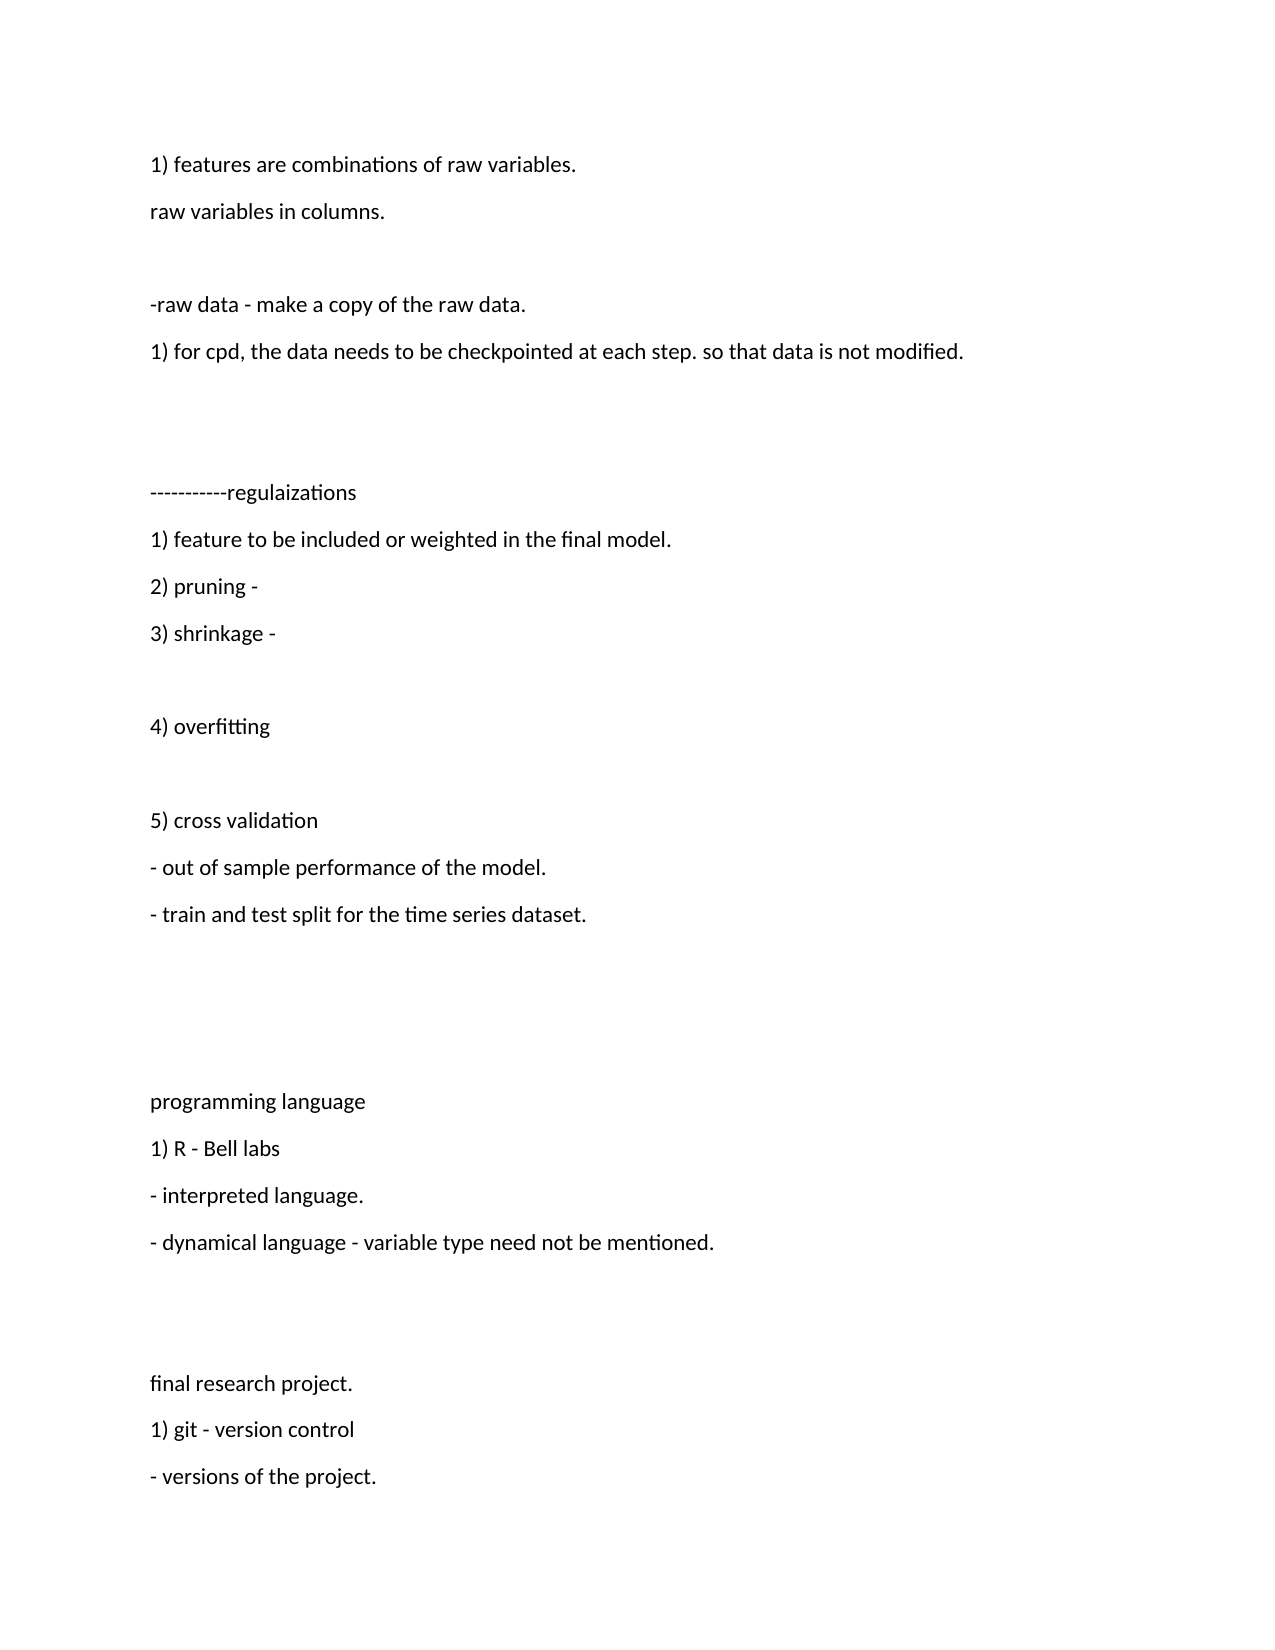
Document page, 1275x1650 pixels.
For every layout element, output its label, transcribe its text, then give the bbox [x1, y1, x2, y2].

text 1) feature to be included or weighted in the final model. [150, 525, 1125, 553]
text 1) R - Bell labs [150, 1134, 1125, 1162]
text 1) for cpd, the data needs to be checkpointed at each step. so that data is not modified. [150, 337, 1125, 366]
text 2) pruning - [150, 572, 1125, 600]
text programming language [150, 1087, 1125, 1116]
text - out of sample performance of the model. [150, 853, 1125, 881]
text 5) cross validation [150, 806, 1125, 834]
text - interpreted language. [150, 1181, 1125, 1209]
text raw variables in columns. [150, 197, 1125, 225]
text 3) shrinkage - [150, 619, 1125, 647]
text - versions of the project. [150, 1462, 1125, 1491]
text -raw data - make a copy of the raw data. [150, 291, 1125, 319]
text final research project. [150, 1369, 1125, 1397]
text 1) git - version control [150, 1416, 1125, 1444]
text 1) features are combinations of raw variables. [150, 150, 1125, 178]
text 4) overfitting [150, 712, 1125, 741]
text -----------regulaizations [150, 478, 1125, 506]
text - train and test split for the time series dataset. [150, 900, 1125, 928]
text - dynamical language - variable type need not be mentioned. [150, 1228, 1125, 1256]
